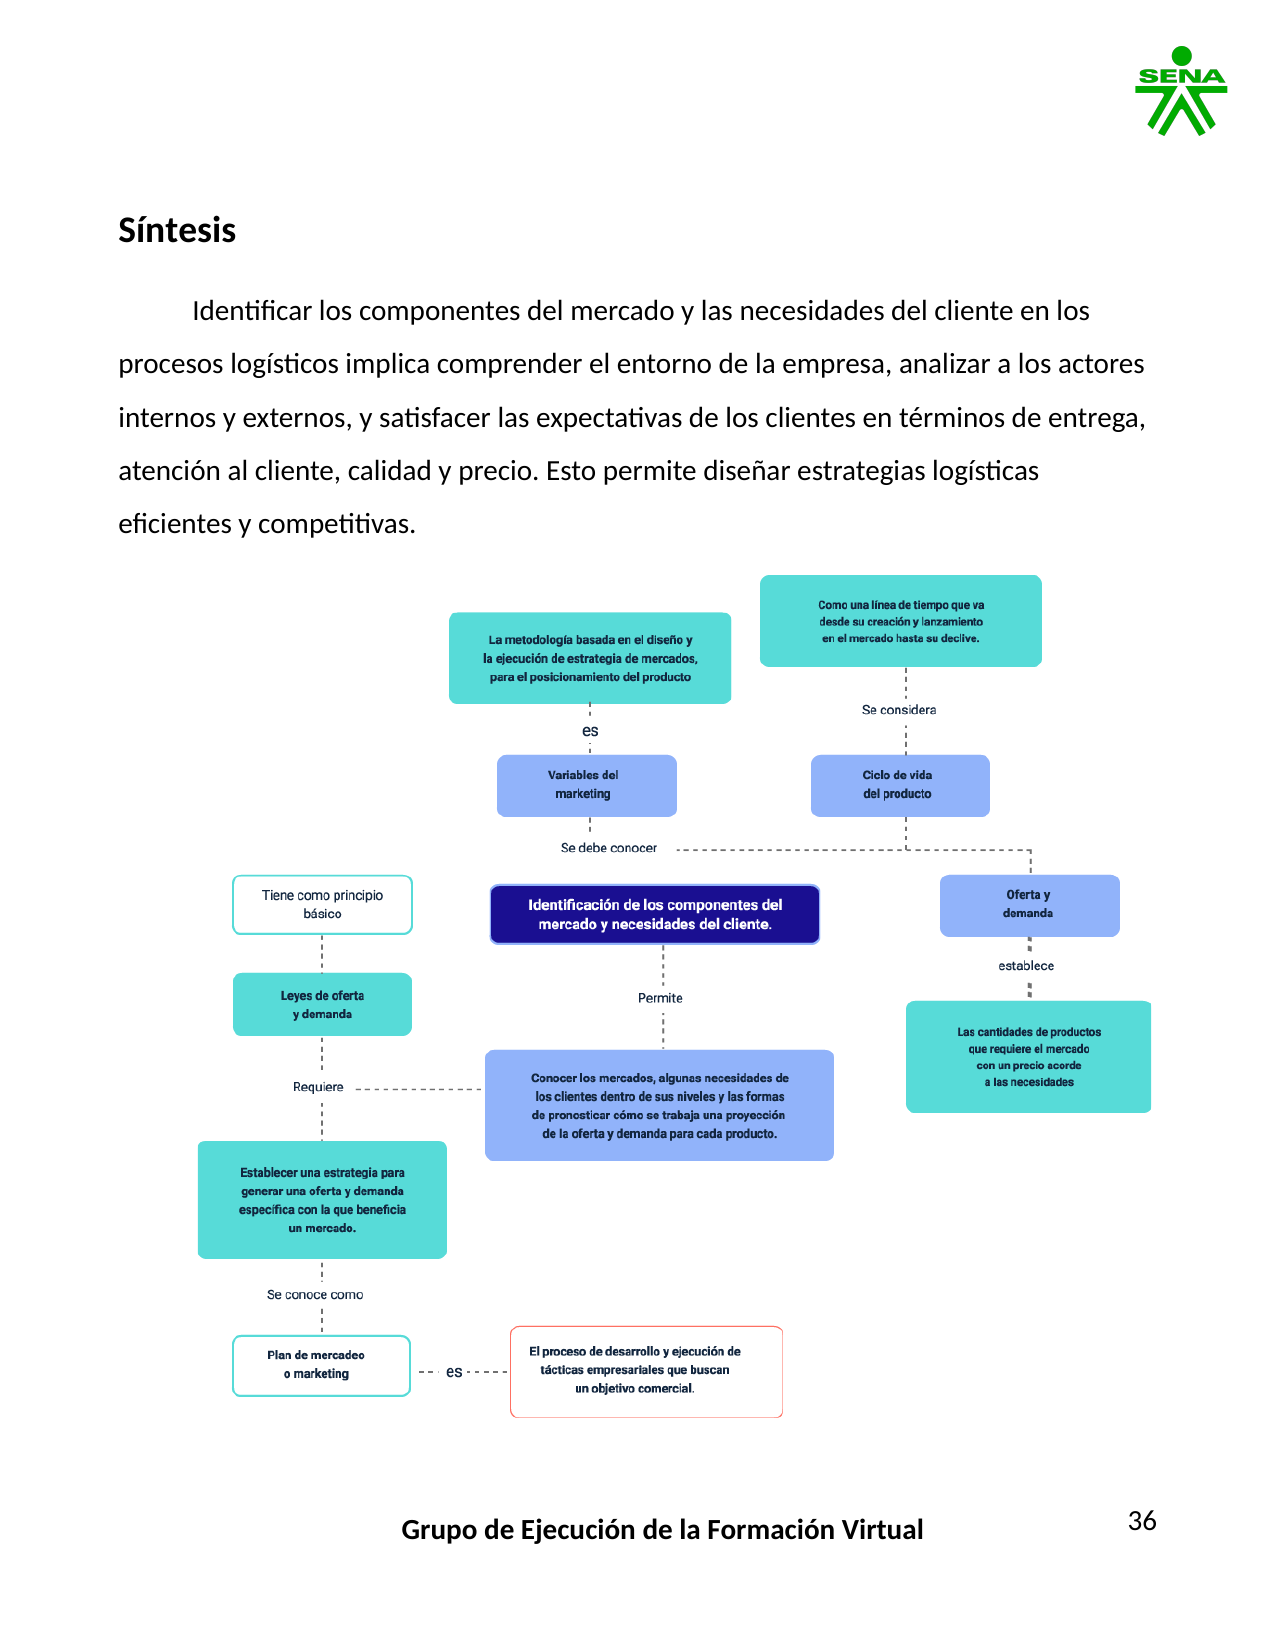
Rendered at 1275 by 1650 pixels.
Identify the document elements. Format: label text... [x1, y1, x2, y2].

text Síntesis [118, 206, 1157, 252]
picture [197, 575, 1152, 1418]
picture [1135, 46, 1228, 136]
text Identificar los componentes del mercado y las necesidades del cliente en los procesos logísticos implica comprender el entorno de la empresa, analizar a los actores internos y externos, y satisfacer las expectativas de los clientes en términos de entrega, atención al cliente, calidad y precio. Esto permite diseñar estrategias logísticas eficientes y competitivas. [118, 292, 1157, 541]
